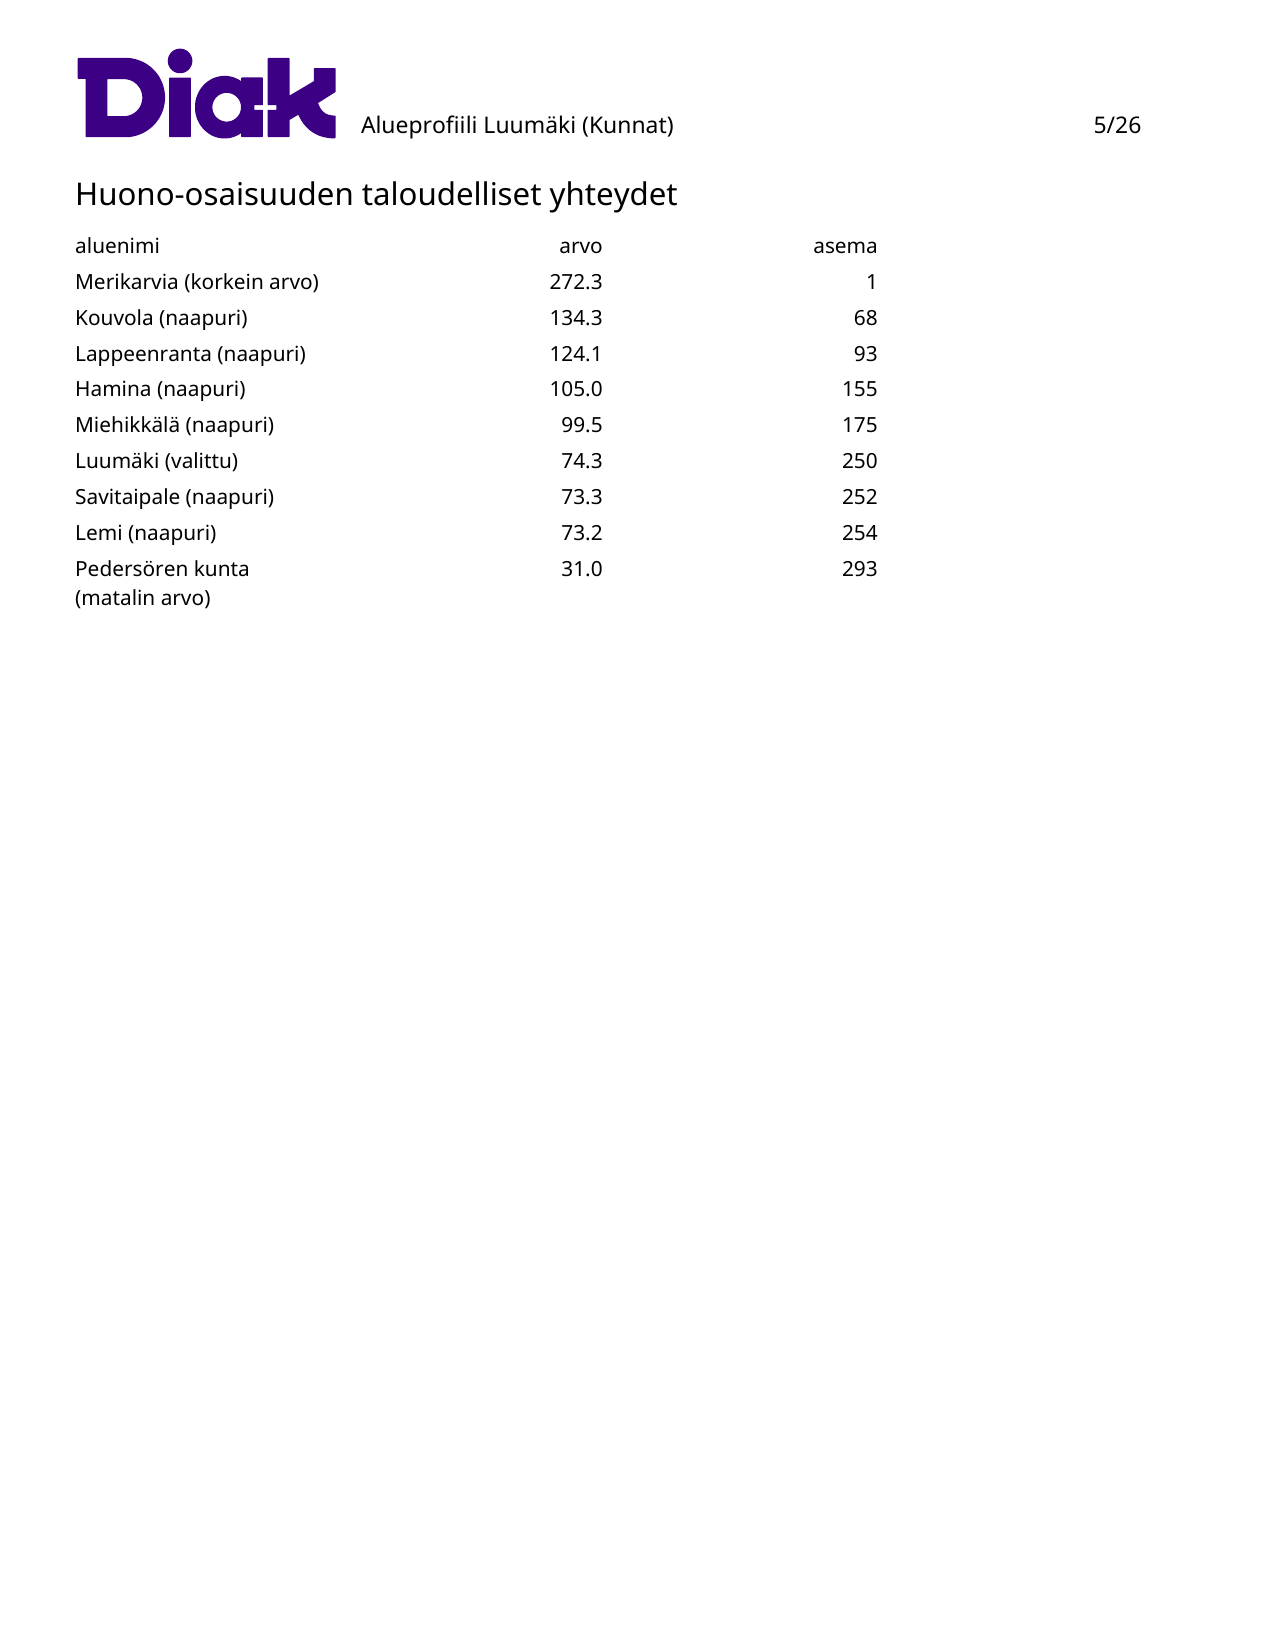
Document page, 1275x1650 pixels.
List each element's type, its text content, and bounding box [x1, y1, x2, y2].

table_header asema [614, 227, 889, 263]
table_cell Hamina (naapuri) [64, 371, 339, 407]
table_cell 252 [614, 479, 889, 514]
table_cell 272.3 [339, 263, 614, 299]
table_header arvo [339, 227, 614, 263]
table_cell Miehikkälä (naapuri) [64, 407, 339, 443]
table_cell 31.0 [339, 551, 614, 615]
table_cell Lemi (naapuri) [64, 515, 339, 551]
table_cell 68 [614, 299, 889, 335]
table_cell 1 [614, 263, 889, 299]
table_cell 155 [614, 371, 889, 407]
table_cell 175 [614, 407, 889, 443]
table_cell 74.3 [339, 443, 614, 479]
table_header aluenimi [64, 227, 339, 263]
table_cell Kouvola (naapuri) [64, 299, 339, 335]
table_cell 250 [614, 443, 889, 479]
table_cell 293 [614, 551, 889, 615]
table_cell 99.5 [339, 407, 614, 443]
table_cell 93 [614, 335, 889, 371]
table_cell Savitaipale (naapuri) [64, 479, 339, 514]
subtitle Huono-osaisuuden taloudelliset yhteydet [75, 172, 1200, 214]
table_cell Merikarvia (korkein arvo) [64, 263, 339, 299]
table_cell Pedersören kunta (matalin arvo) [64, 551, 339, 615]
table_cell 134.3 [339, 299, 614, 335]
table_cell 124.1 [339, 335, 614, 371]
table_cell 73.3 [339, 479, 614, 514]
table_cell 105.0 [339, 371, 614, 407]
table_cell Luumäki (valittu) [64, 443, 339, 479]
table_cell Lappeenranta (naapuri) [64, 335, 339, 371]
table_cell 73.2 [339, 515, 614, 551]
table_cell 254 [614, 515, 889, 551]
